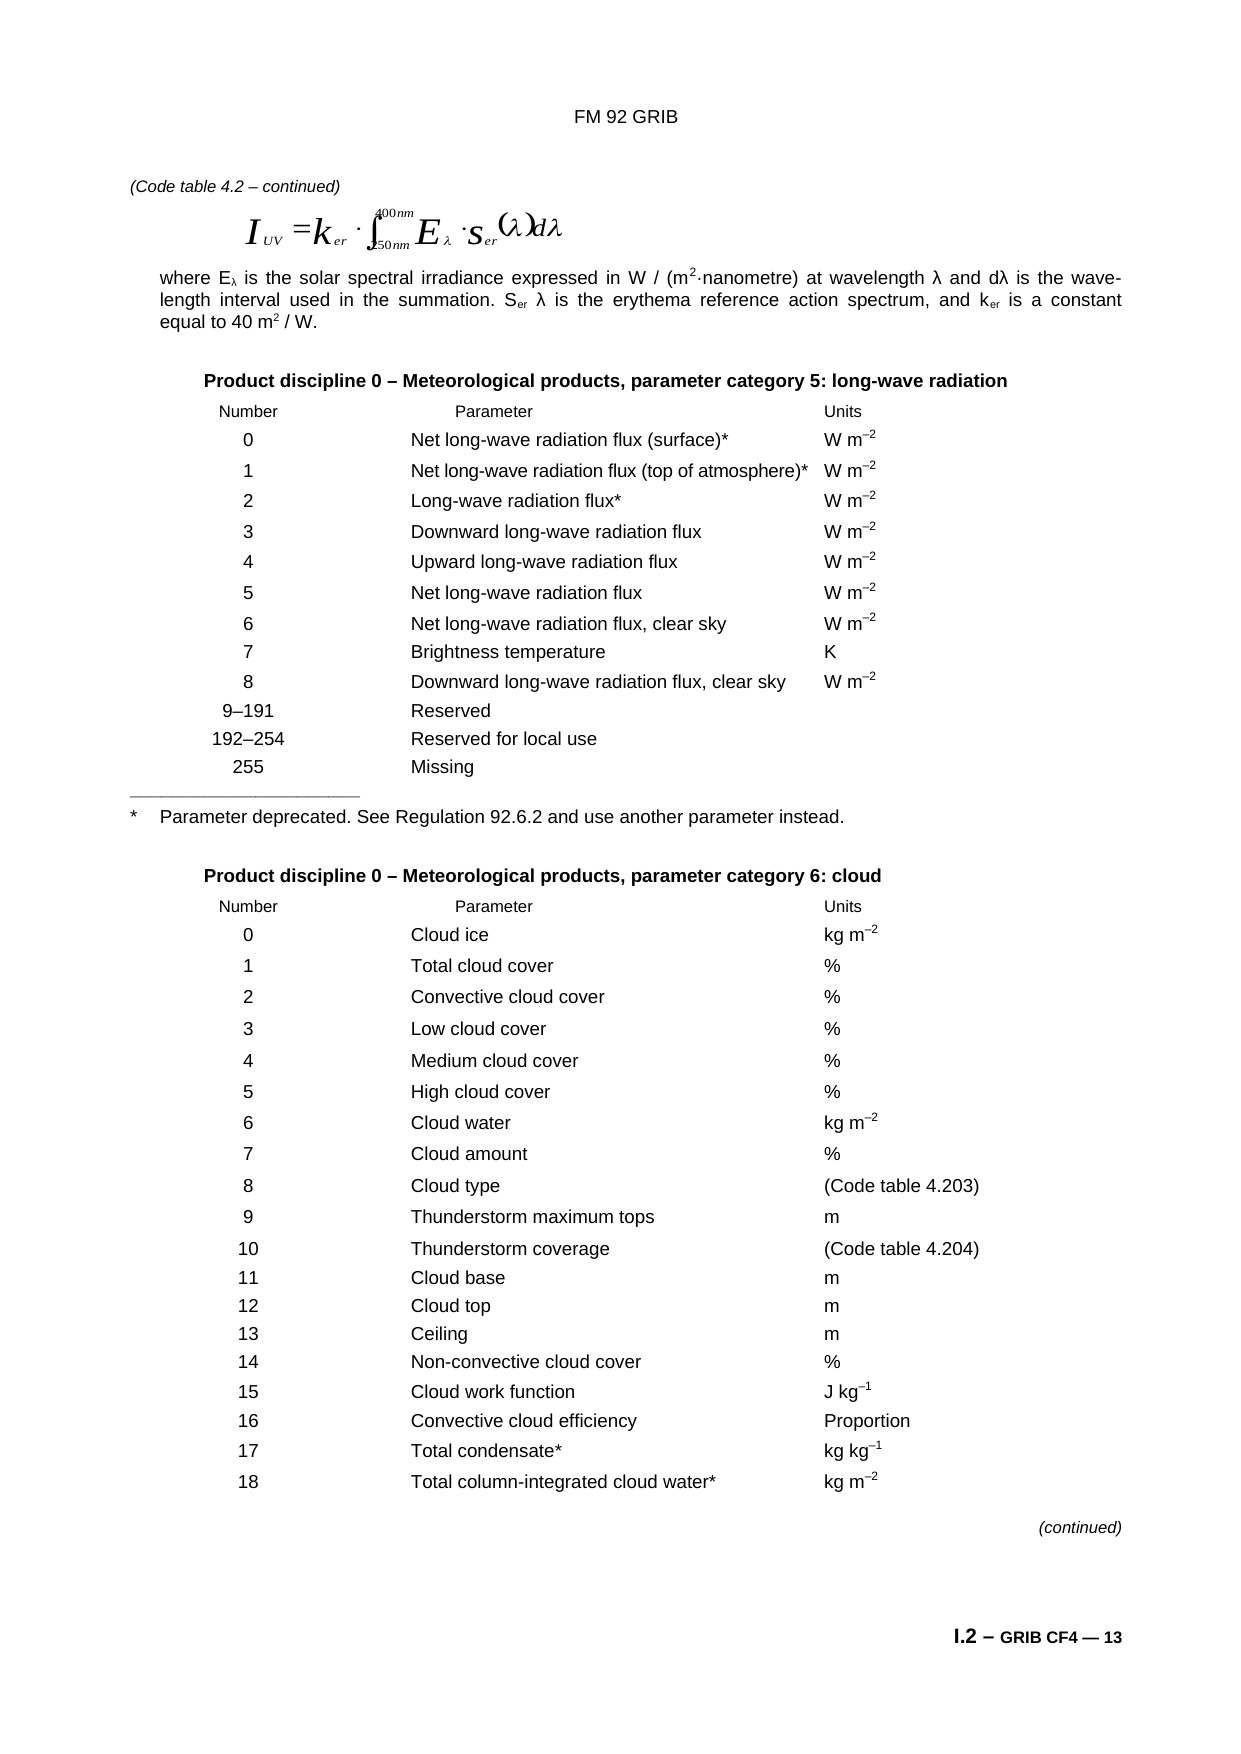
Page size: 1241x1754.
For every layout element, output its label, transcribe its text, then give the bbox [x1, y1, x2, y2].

text (Code table 4.2 – continued) [130, 177, 1122, 196]
text 16 Convective cloud efficiency Proportion [130, 1410, 1122, 1431]
text 9–191 Reserved [130, 699, 1122, 721]
text Product discipline 0 – Meteorological products, parameter category 5: long-wave radiation [130, 370, 1122, 391]
text 0 Cloud ice kg m–2 [130, 922, 1122, 946]
text 9 Thunderstorm maximum tops m [130, 1204, 1122, 1229]
text 255 Missing [130, 756, 1122, 777]
text 17 Total condensate* kg kg–1 [130, 1438, 1122, 1462]
text Product discipline 0 – Meteorological products, parameter category 6: cloud [130, 864, 1122, 886]
text 1 Net long-wave radiation flux (top of atmosphere)* W m–2 [130, 458, 1122, 482]
text 8 Cloud type (Code table 4.203) [130, 1172, 1122, 1197]
text Number Parameter Units [130, 896, 1122, 916]
text 8 Downward long-wave radiation flux, clear sky W m–2 [130, 669, 1122, 693]
text Number Parameter Units [130, 402, 1122, 421]
text 10 Thunderstorm coverage (Code table 4.204) [130, 1235, 1122, 1260]
text ______________________ [130, 777, 1122, 799]
text 12 Cloud top m [130, 1295, 1122, 1317]
text 2 Long-wave radiation flux* W m–2 [130, 488, 1122, 512]
text 15 Cloud work function J kg–1 [130, 1379, 1122, 1403]
text (continued) [130, 1517, 1122, 1537]
text 2 Convective cloud cover % [130, 984, 1122, 1009]
text 13 Ceiling m [130, 1323, 1122, 1345]
text 3 Downward long-wave radiation flux W m–2 [130, 519, 1122, 543]
text * Parameter deprecated. See Regulation 92.6.2 and use another parameter instead. [130, 806, 1122, 827]
text 1 Total cloud cover % [130, 952, 1122, 977]
text 5 Net long-wave radiation flux W m–2 [130, 580, 1122, 604]
text 6 Net long-wave radiation flux, clear sky W m–2 [130, 610, 1122, 634]
text 3 Low cloud cover % [130, 1015, 1122, 1040]
text 4 Medium cloud cover % [130, 1047, 1122, 1072]
text 7 Cloud amount % [130, 1141, 1122, 1166]
text 14 Non-convective cloud cover % [130, 1351, 1122, 1373]
text where Eλ is the solar spectral irradiance expressed in W / (m2·nanometre) at wavelength λ and dλ is the wave- length interval used in the summation. Ser λ is the erythema reference action spectrum, and ker is a constant equal to 40 m2 / W. [130, 265, 1122, 332]
text 7 Brightness temperature K [130, 641, 1122, 662]
text 192–254 Reserved for local use [130, 728, 1122, 749]
text 18 Total column-integrated cloud water* kg m–2 [130, 1468, 1122, 1492]
text 0 Net long-wave radiation flux (surface)* W m–2 [130, 427, 1122, 451]
text 11 Cloud base m [130, 1267, 1122, 1288]
text 5 High cloud cover % [130, 1078, 1122, 1103]
text 4 Upward long-wave radiation flux W m–2 [130, 549, 1122, 573]
text 6 Cloud water kg m–2 [130, 1110, 1122, 1134]
